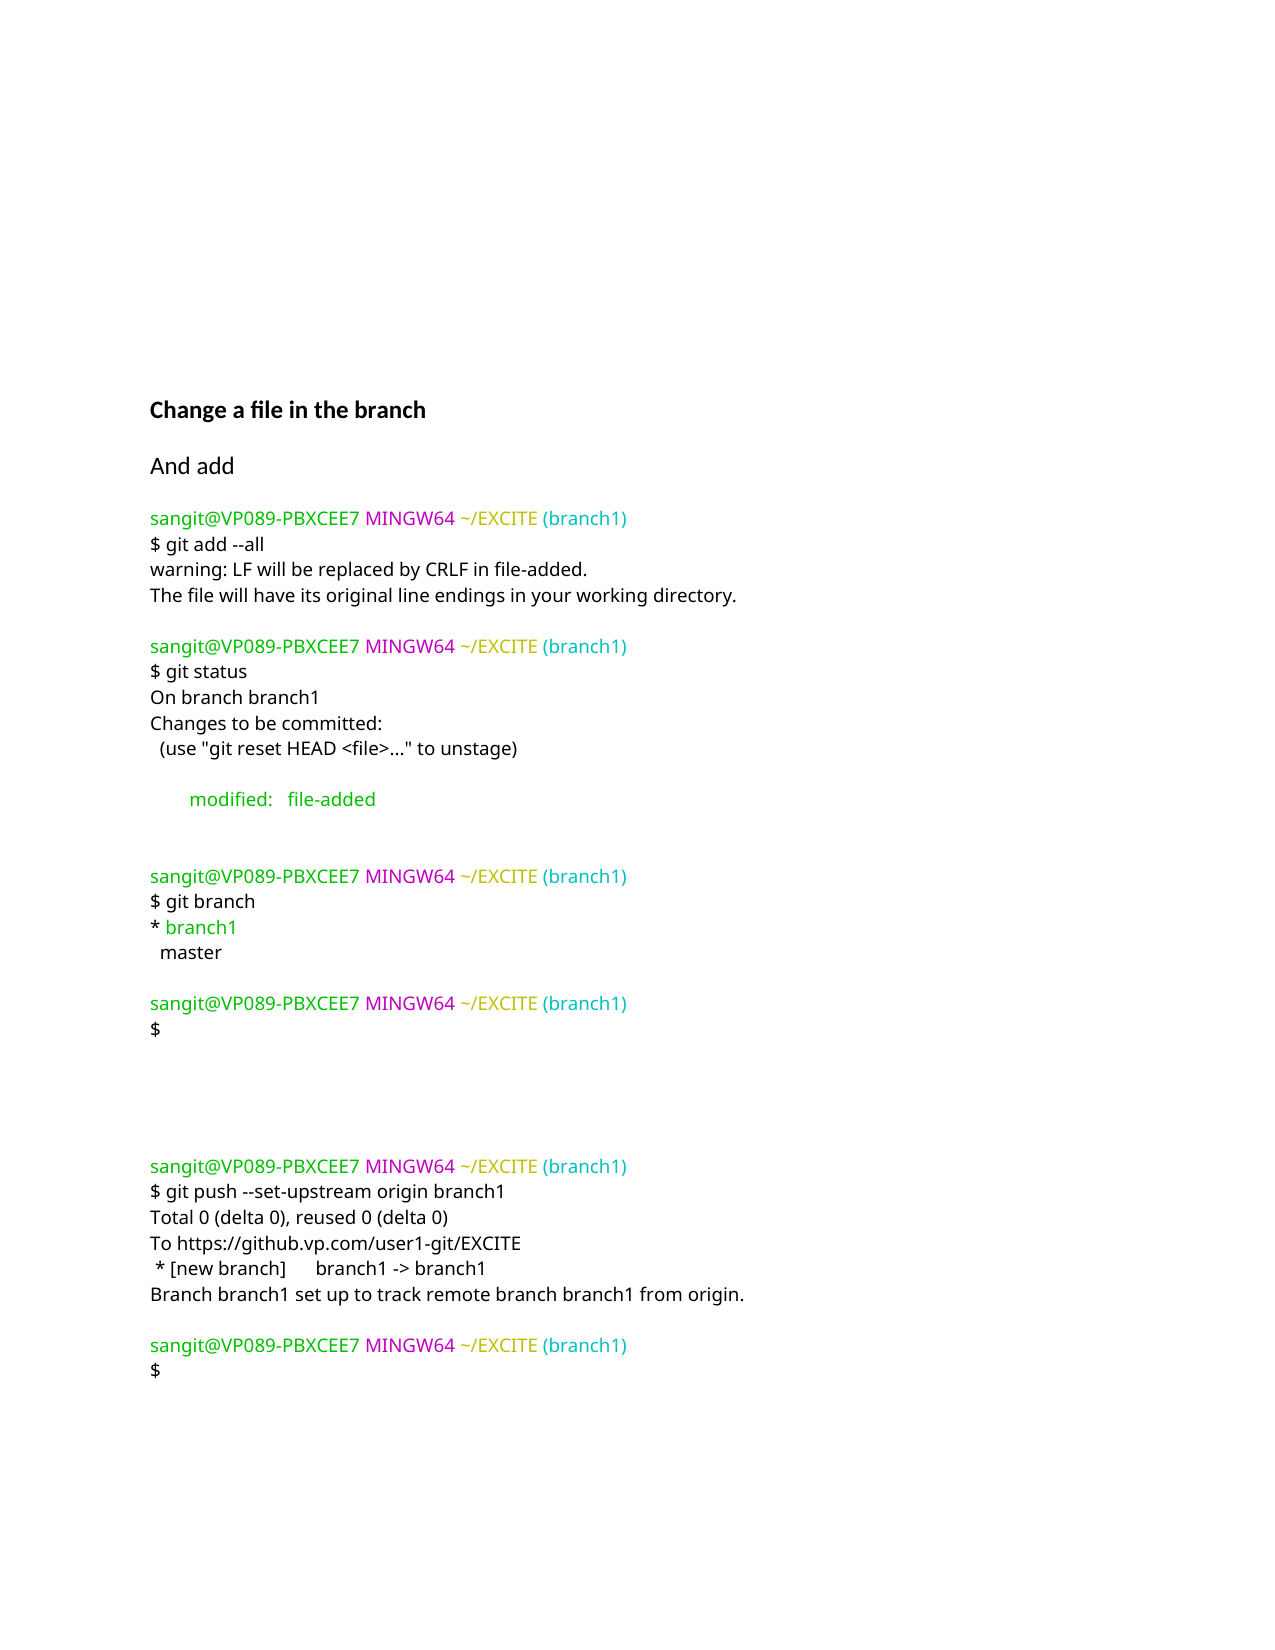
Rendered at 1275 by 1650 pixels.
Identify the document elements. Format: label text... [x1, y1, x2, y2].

text sangit@VP089-PBXCEE7 MINGW64 ~/EXCITE (branch1) [150, 1153, 1125, 1179]
text * branch1 [150, 914, 1125, 939]
text sangit@VP089-PBXCEE7 MINGW64 ~/EXCITE (branch1) [150, 633, 1125, 659]
text sangit@VP089-PBXCEE7 MINGW64 ~/EXCITE (branch1) [150, 863, 1125, 888]
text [150, 1332, 1125, 1357]
text Branch branch1 set up to track remote branch branch1 from origin. [150, 1281, 1125, 1306]
text Changes to be committed: [150, 710, 1125, 735]
text Change a file in the branch [150, 394, 1125, 424]
text $ [150, 1016, 1125, 1042]
text $ git add --all [150, 531, 1125, 557]
text To https://github.vp.com/user1-git/EXCITE [150, 1230, 1125, 1255]
text The file will have its original line endings in your working directory. [150, 582, 1125, 608]
text sangit@VP089-PBXCEE7 MINGW64 ~/EXCITE (branch1) [150, 506, 1125, 531]
text On branch branch1 [150, 684, 1125, 710]
text $ [150, 1357, 1125, 1383]
text * [new branch] branch1 -> branch1 [150, 1255, 1125, 1281]
text $ git push --set-upstream origin branch1 [150, 1179, 1125, 1204]
text (use "git reset HEAD <file>..." to unstage) [150, 735, 1125, 761]
text $ git status [150, 659, 1125, 684]
text sangit@VP089-PBXCEE7 MINGW64 ~/EXCITE (branch1) [150, 991, 1125, 1016]
text $ git branch [150, 888, 1125, 914]
text Total 0 (delta 0), reused 0 (delta 0) [150, 1204, 1125, 1230]
text modified: file-added [150, 786, 1125, 812]
text And add [150, 450, 1125, 480]
text warning: LF will be replaced by CRLF in file-added. [150, 557, 1125, 582]
text master [150, 939, 1125, 965]
